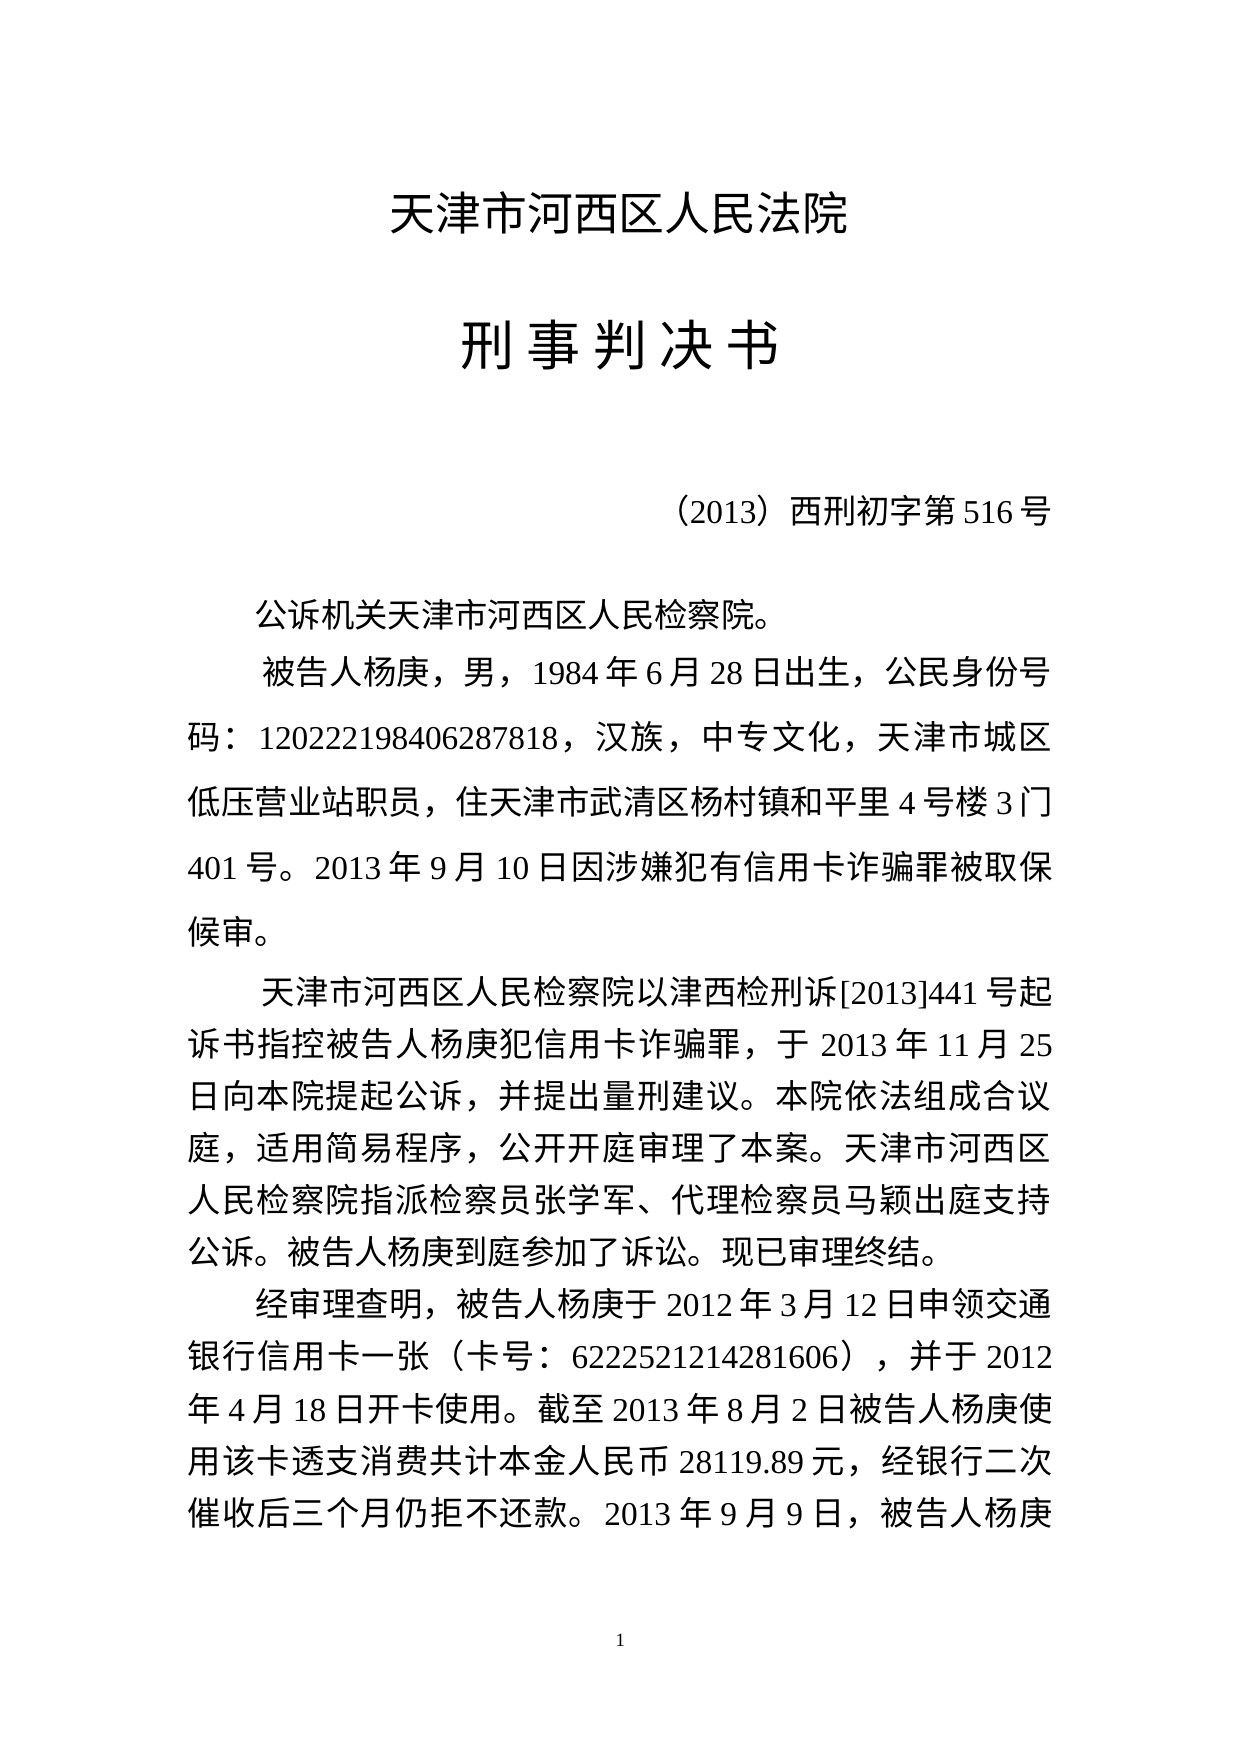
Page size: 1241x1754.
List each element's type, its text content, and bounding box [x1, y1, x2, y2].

text 天津市河西区人民检察院以津西检刑诉[2013]441号起诉书指控被告人杨庚犯信用卡诈骗罪，于2013年11月25日向本院提起公诉，并提出量刑建议。本院依法组成合议庭，适用简易程序，公开开庭审理了本案。天津市河西区人民检察院指派检察员张学军、代理检察员马颖出庭支持公诉。被告人杨庚到庭参加了诉讼。现已审理终结。 [187, 963, 1053, 1275]
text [187, 1275, 1053, 1536]
text 刑 事 判 决 书 [187, 293, 1053, 390]
text 天津市河西区人民法院 [187, 162, 1050, 259]
text 被告人杨庚，男，1984年6月28日出生，公民身份号码：120222198406287818，汉族，中专文化，天津市城区低压营业站职员，住天津市武清区杨村镇和平里4号楼3门401号。2013年9月10日因涉嫌犯有信用卡诈骗罪被取保候审。 [187, 638, 1053, 963]
text （2013）西刑初字第516号 [187, 481, 1053, 533]
text 公诉机关天津市河西区人民检察院。 [187, 586, 1053, 638]
